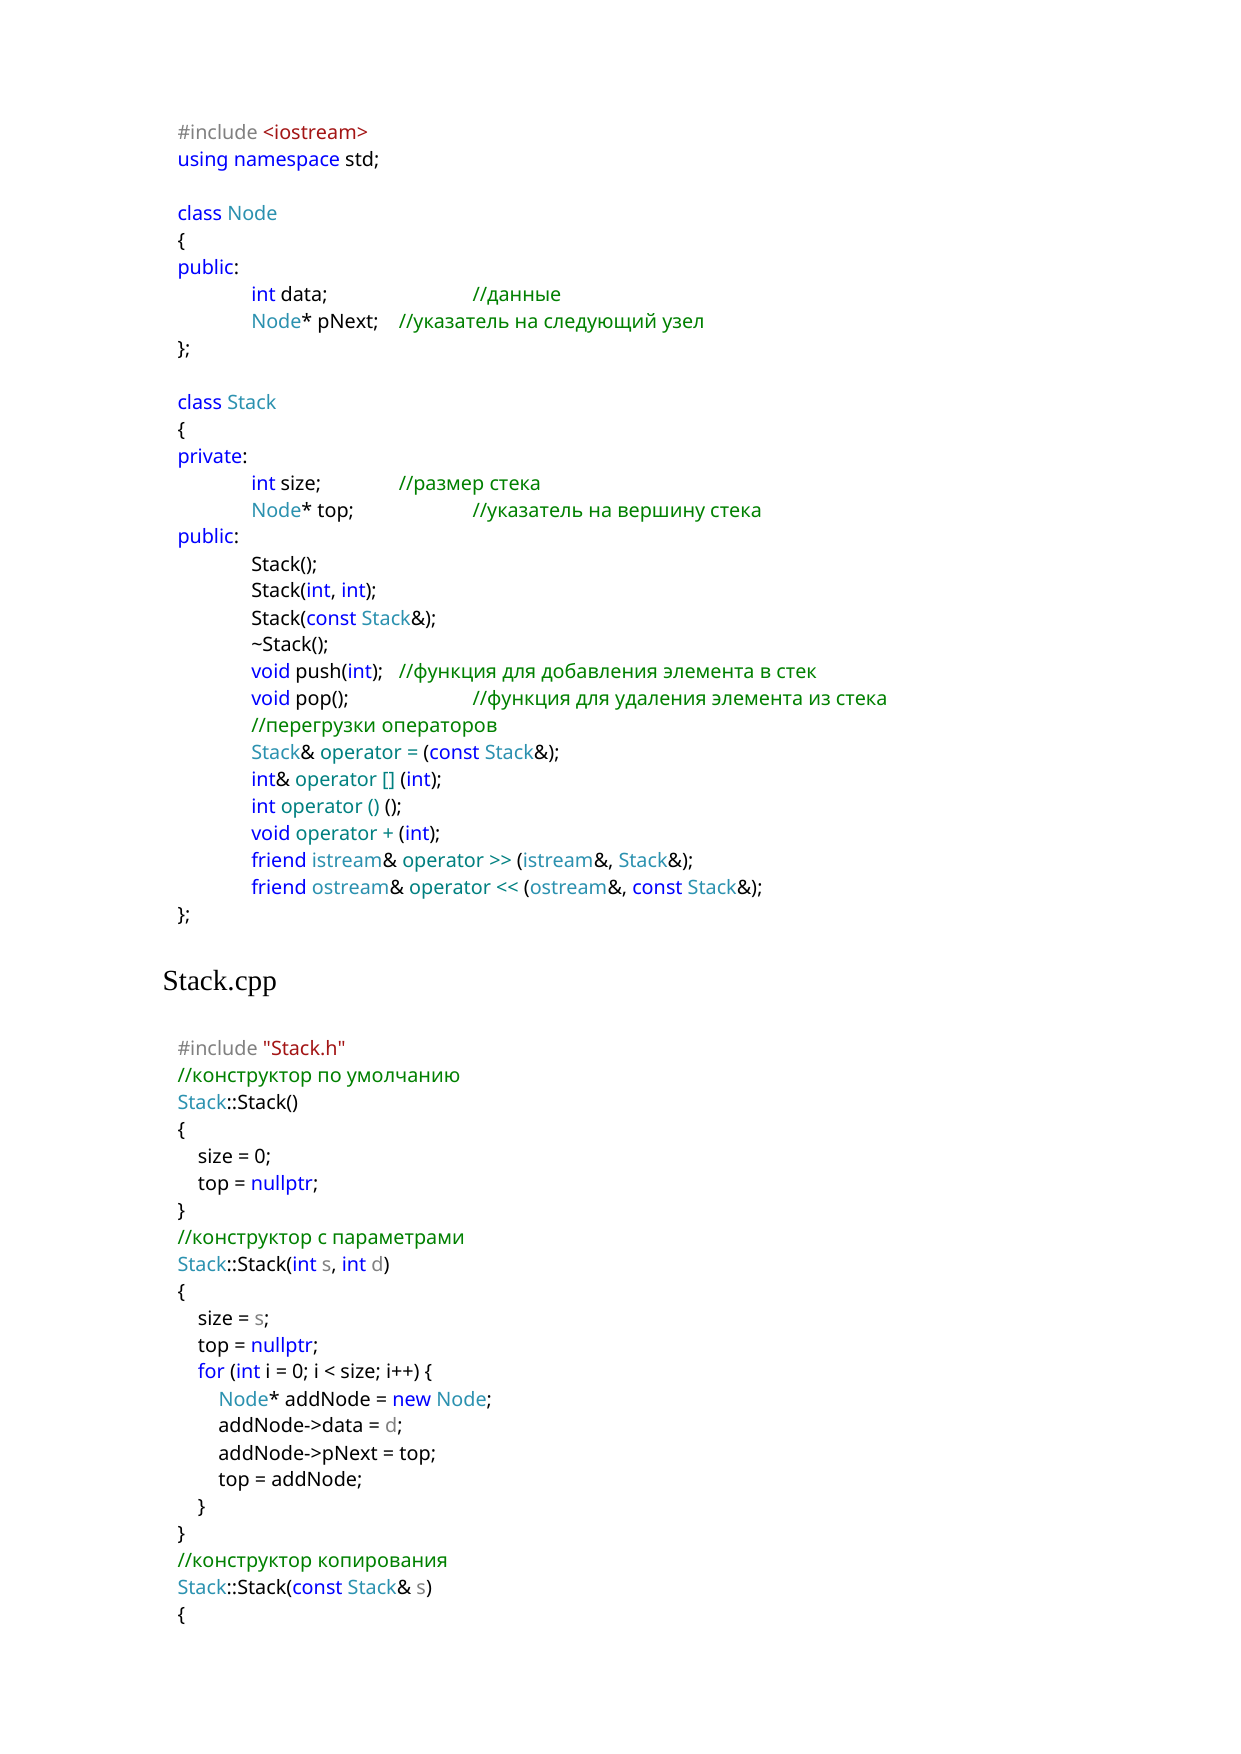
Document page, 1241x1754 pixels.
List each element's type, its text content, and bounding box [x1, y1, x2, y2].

text } [177, 1520, 1152, 1547]
text top = nullptr; [177, 1331, 1152, 1358]
text //перегрузки операторов [177, 712, 1152, 739]
text public: [177, 523, 1152, 550]
text int size; //размер стека [177, 469, 1152, 496]
text Stack::Stack(const Stack& s) [177, 1574, 1152, 1601]
text } [177, 1493, 1152, 1520]
text void operator + (int); [177, 819, 1152, 847]
text int data; //данные [177, 280, 1152, 307]
text Node* addNode = new Node; [177, 1385, 1152, 1412]
text { [177, 415, 1152, 442]
text Node* pNext; //указатель на следующий узел [177, 307, 1152, 334]
text addNode->pNext = top; [177, 1439, 1152, 1466]
text top = addNode; [177, 1466, 1152, 1493]
text Stack(int, int); [177, 577, 1152, 604]
text //конструктор по умолчанию [177, 1061, 1152, 1088]
text { [177, 1601, 1152, 1628]
text using namespace std; [177, 145, 1152, 172]
text { [177, 1277, 1152, 1304]
text ~Stack(); [177, 631, 1152, 658]
text }; [177, 334, 1152, 361]
text { [177, 1115, 1152, 1142]
text Stack(const Stack&); [177, 604, 1152, 631]
text //конструктор копирования [177, 1547, 1152, 1574]
text Stack(); [177, 550, 1152, 577]
text Stack& operator = (const Stack&); [177, 739, 1152, 766]
text Stack.cpp [162, 963, 1152, 997]
text { [177, 226, 1152, 253]
text Stack::Stack() [177, 1088, 1152, 1115]
text int operator () (); [177, 793, 1152, 819]
text #include "Stack.h" [177, 1034, 1152, 1061]
text friend ostream& operator << (ostream&, const Stack&); [177, 873, 1152, 901]
text size = s; [177, 1304, 1152, 1331]
text void pop(); //функция для удаления элемента из стека [177, 685, 1152, 712]
text //конструктор с параметрами [177, 1223, 1152, 1250]
text private: [177, 442, 1152, 469]
text size = 0; [177, 1142, 1152, 1169]
text Stack::Stack(int s, int d) [177, 1250, 1152, 1277]
text addNode->data = d; [177, 1412, 1152, 1439]
text }; [177, 901, 1152, 927]
text Node* top; //указатель на вершину стека [177, 496, 1152, 523]
text int& operator [] (int); [177, 766, 1152, 793]
text friend istream& operator >> (istream&, Stack&); [177, 847, 1152, 873]
text void push(int); //функция для добавления элемента в стек [177, 658, 1152, 685]
text class Node [177, 199, 1152, 226]
text top = nullptr; [177, 1169, 1152, 1196]
text public: [177, 253, 1152, 280]
text for (int i = 0; i < size; i++) { [177, 1358, 1152, 1385]
text class Stack [177, 388, 1152, 415]
text #include <iostream> [177, 118, 1152, 145]
text } [177, 1196, 1152, 1223]
